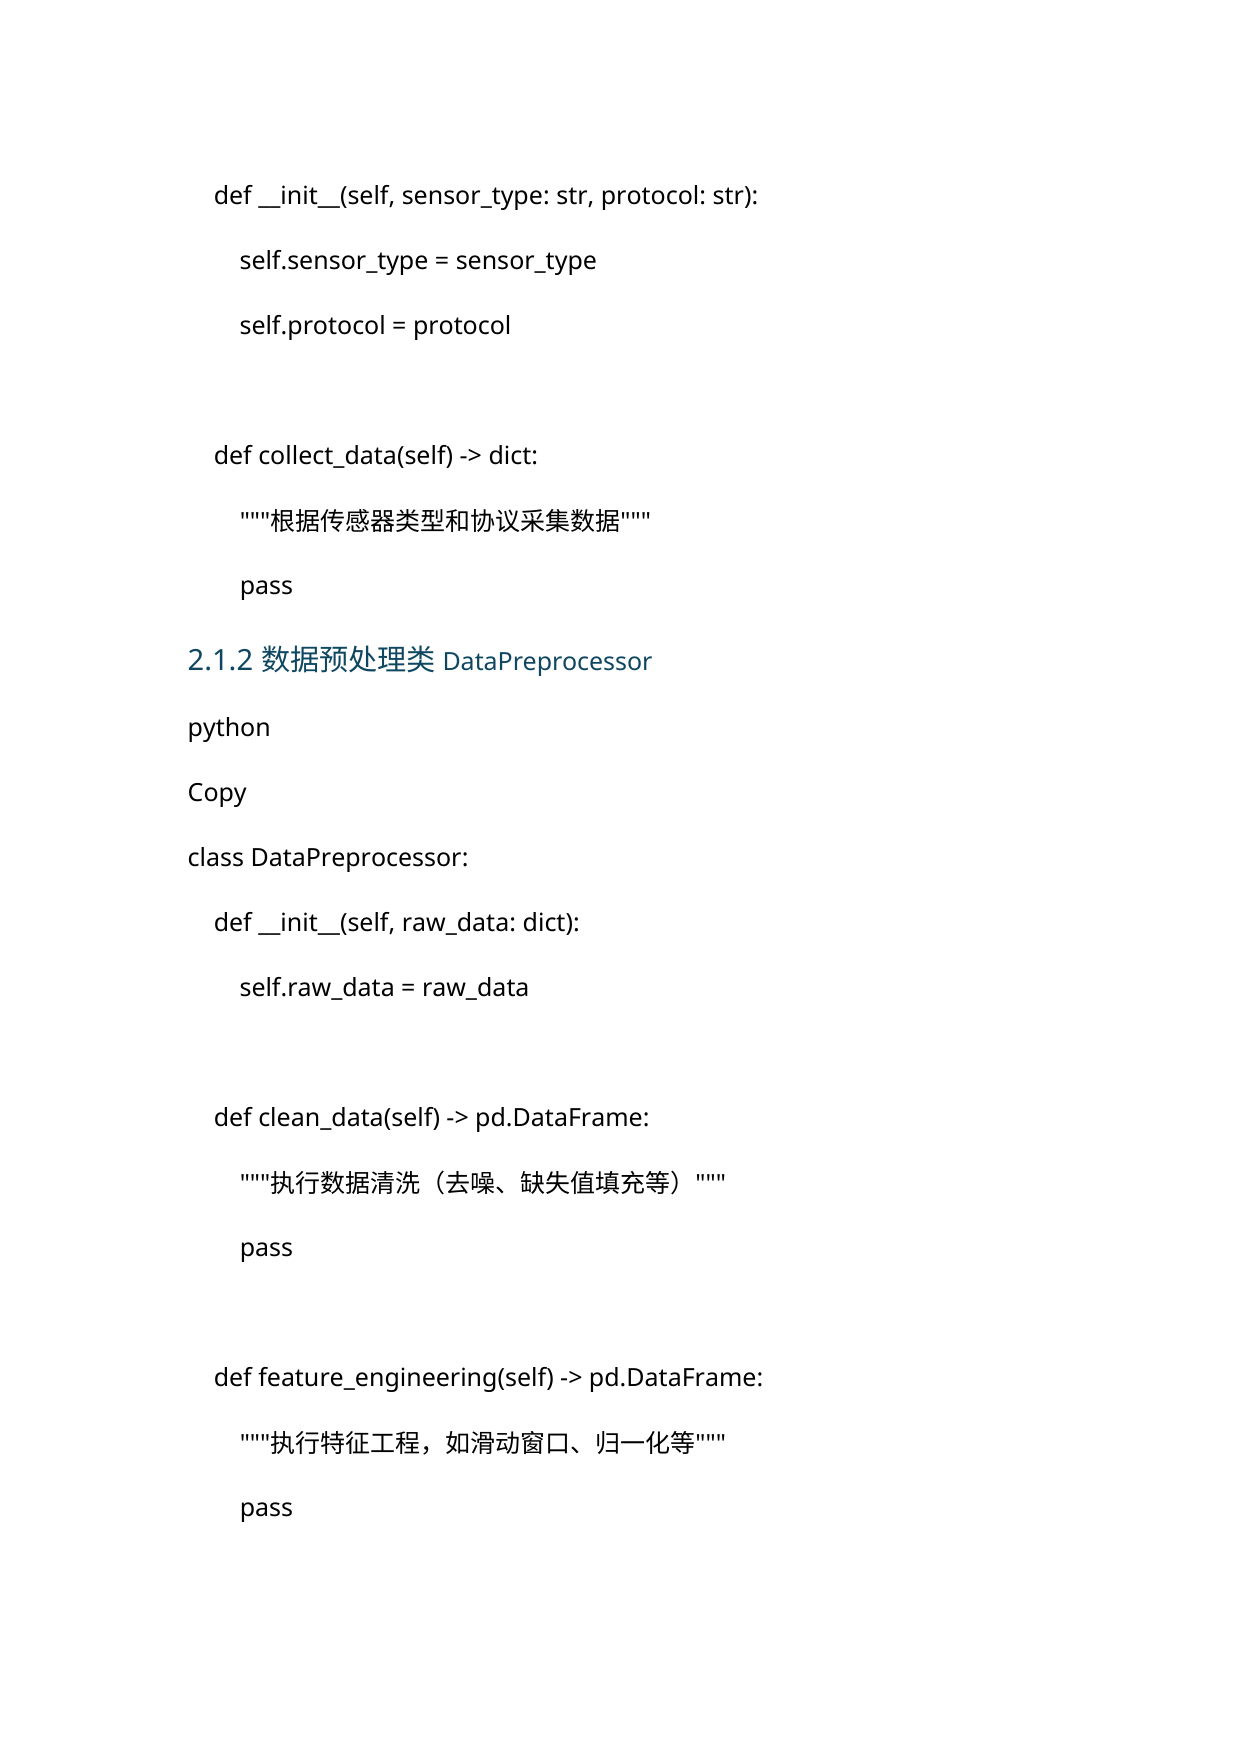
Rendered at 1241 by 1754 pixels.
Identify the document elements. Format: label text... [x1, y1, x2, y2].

subtitle 2.1.2 数据预处理类 DataPreprocessor [187, 625, 1053, 690]
text def __init__(self, raw_data: dict): [187, 889, 1053, 954]
text def __init__(self, sensor_type: str, protocol: str): [187, 162, 1053, 227]
text self.sensor_type = sensor_type [187, 227, 1053, 292]
text python [187, 694, 1053, 759]
text """执行数据清洗（去噪、缺失值填充等）""" [187, 1149, 1053, 1214]
text class DataPreprocessor: [187, 824, 1053, 889]
text self.raw_data = raw_data [187, 954, 1053, 1019]
text self.protocol = protocol [187, 292, 1053, 357]
text Copy [187, 759, 1053, 824]
text pass [187, 1214, 1053, 1279]
text pass [187, 1474, 1053, 1539]
text def clean_data(self) -> pd.DataFrame: [187, 1084, 1053, 1149]
text def collect_data(self) -> dict: [187, 422, 1053, 487]
text pass [187, 552, 1053, 617]
text def feature_engineering(self) -> pd.DataFrame: [187, 1344, 1053, 1409]
text """根据传感器类型和协议采集数据""" [187, 487, 1053, 552]
text """执行特征工程，如滑动窗口、归一化等""" [187, 1409, 1053, 1474]
